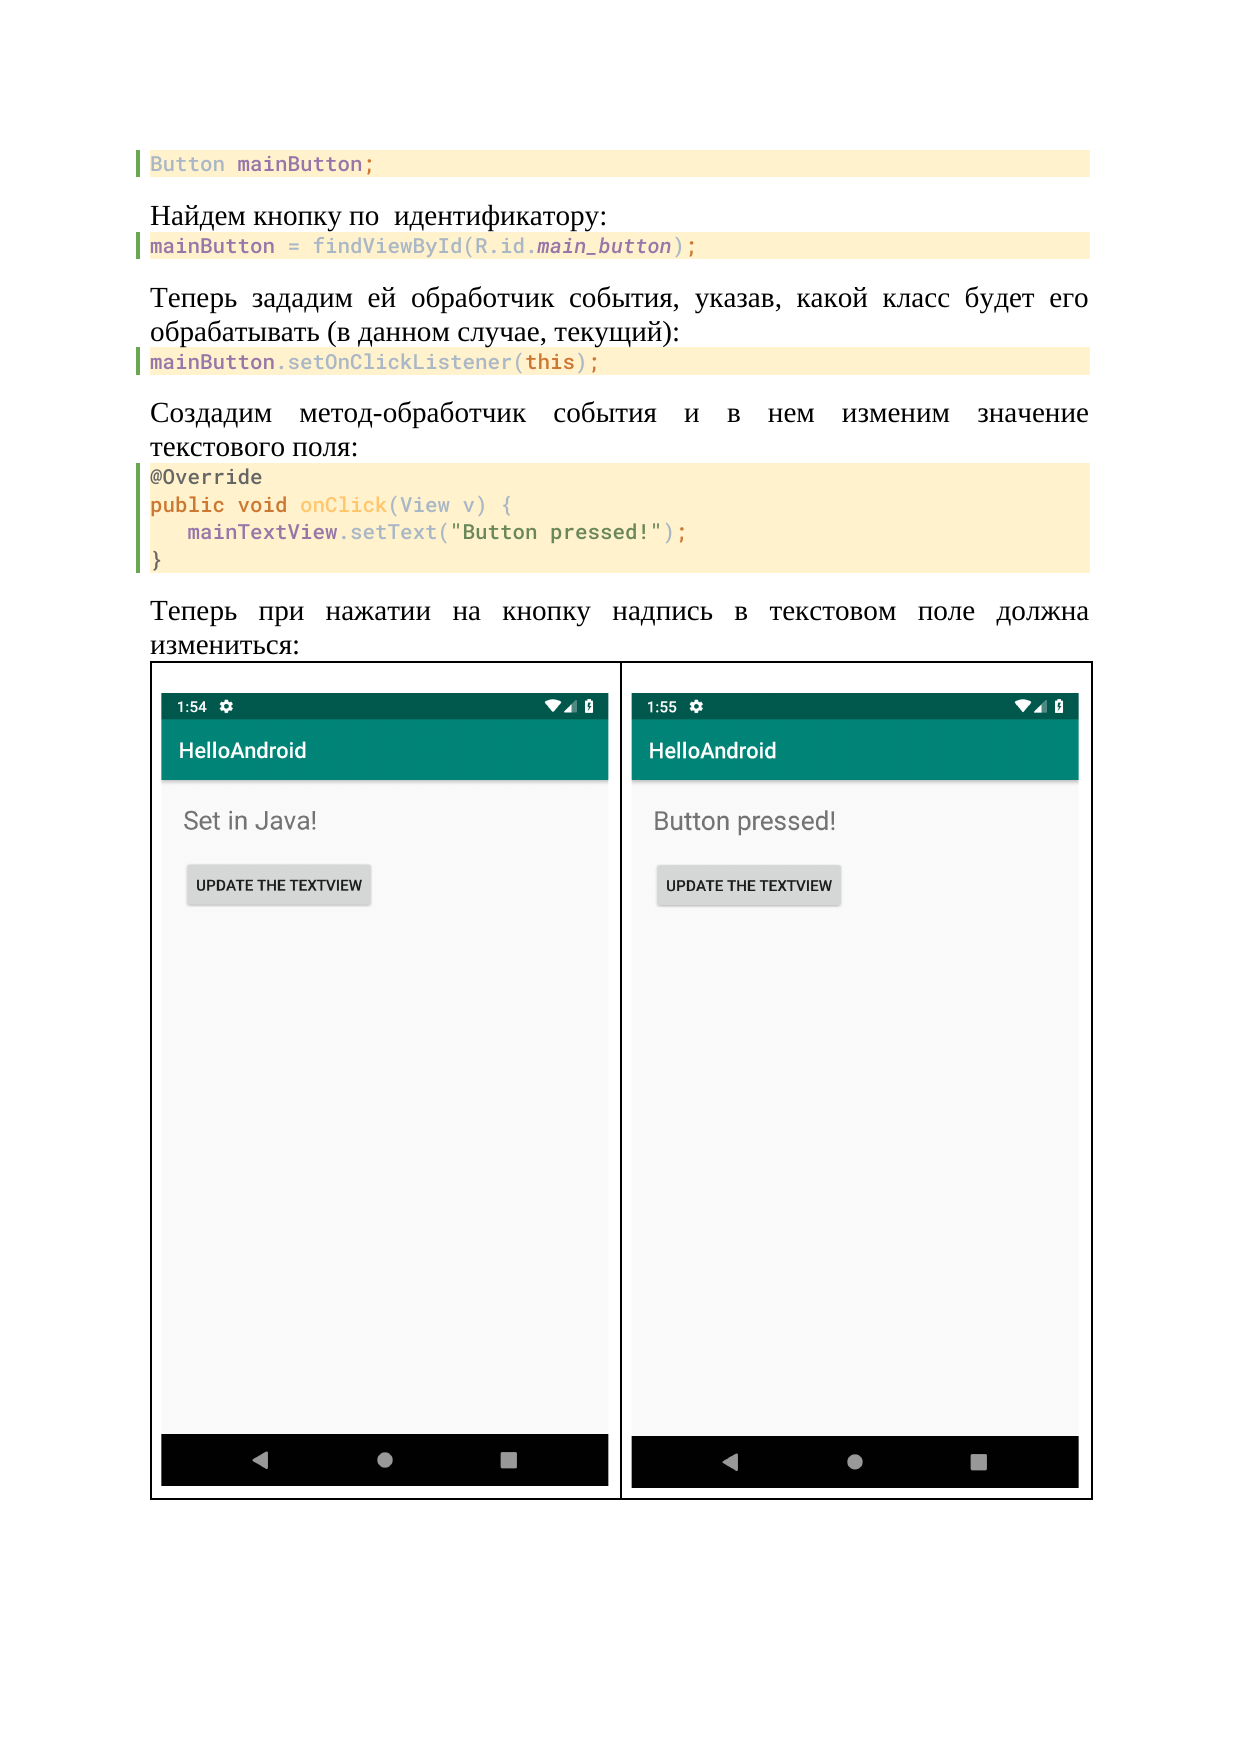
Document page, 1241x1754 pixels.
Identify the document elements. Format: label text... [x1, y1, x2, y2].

picture [161, 693, 609, 1486]
text Теперь зададим ей обработчик события, указав, какой класс будет его обрабатывать (в данном случае, текущий): [150, 280, 1090, 347]
subtitle Button mainButton; [150, 150, 1090, 177]
subtitle mainButton = findViewById(R.id.main_button); [150, 232, 1090, 259]
table_header [622, 663, 1091, 1498]
text Создадим метод-обработчик события и в нем изменим значение текстового поля: [150, 396, 1090, 463]
table_header [152, 663, 620, 1498]
subtitle mainButton.setOnClickListener(this); [150, 347, 1090, 375]
text Найдем кнопку по идентификатору: [150, 198, 1090, 232]
text Теперь при нажатии на кнопку надпись в текстовом поле должна измениться: [150, 593, 1090, 661]
picture [631, 693, 1079, 1488]
subtitle mainTextView.setText("Button pressed!"); [150, 518, 1090, 545]
subtitle } [150, 545, 1090, 573]
subtitle @Override [150, 463, 1090, 490]
subtitle public void onClick(View v) { [150, 490, 1090, 518]
